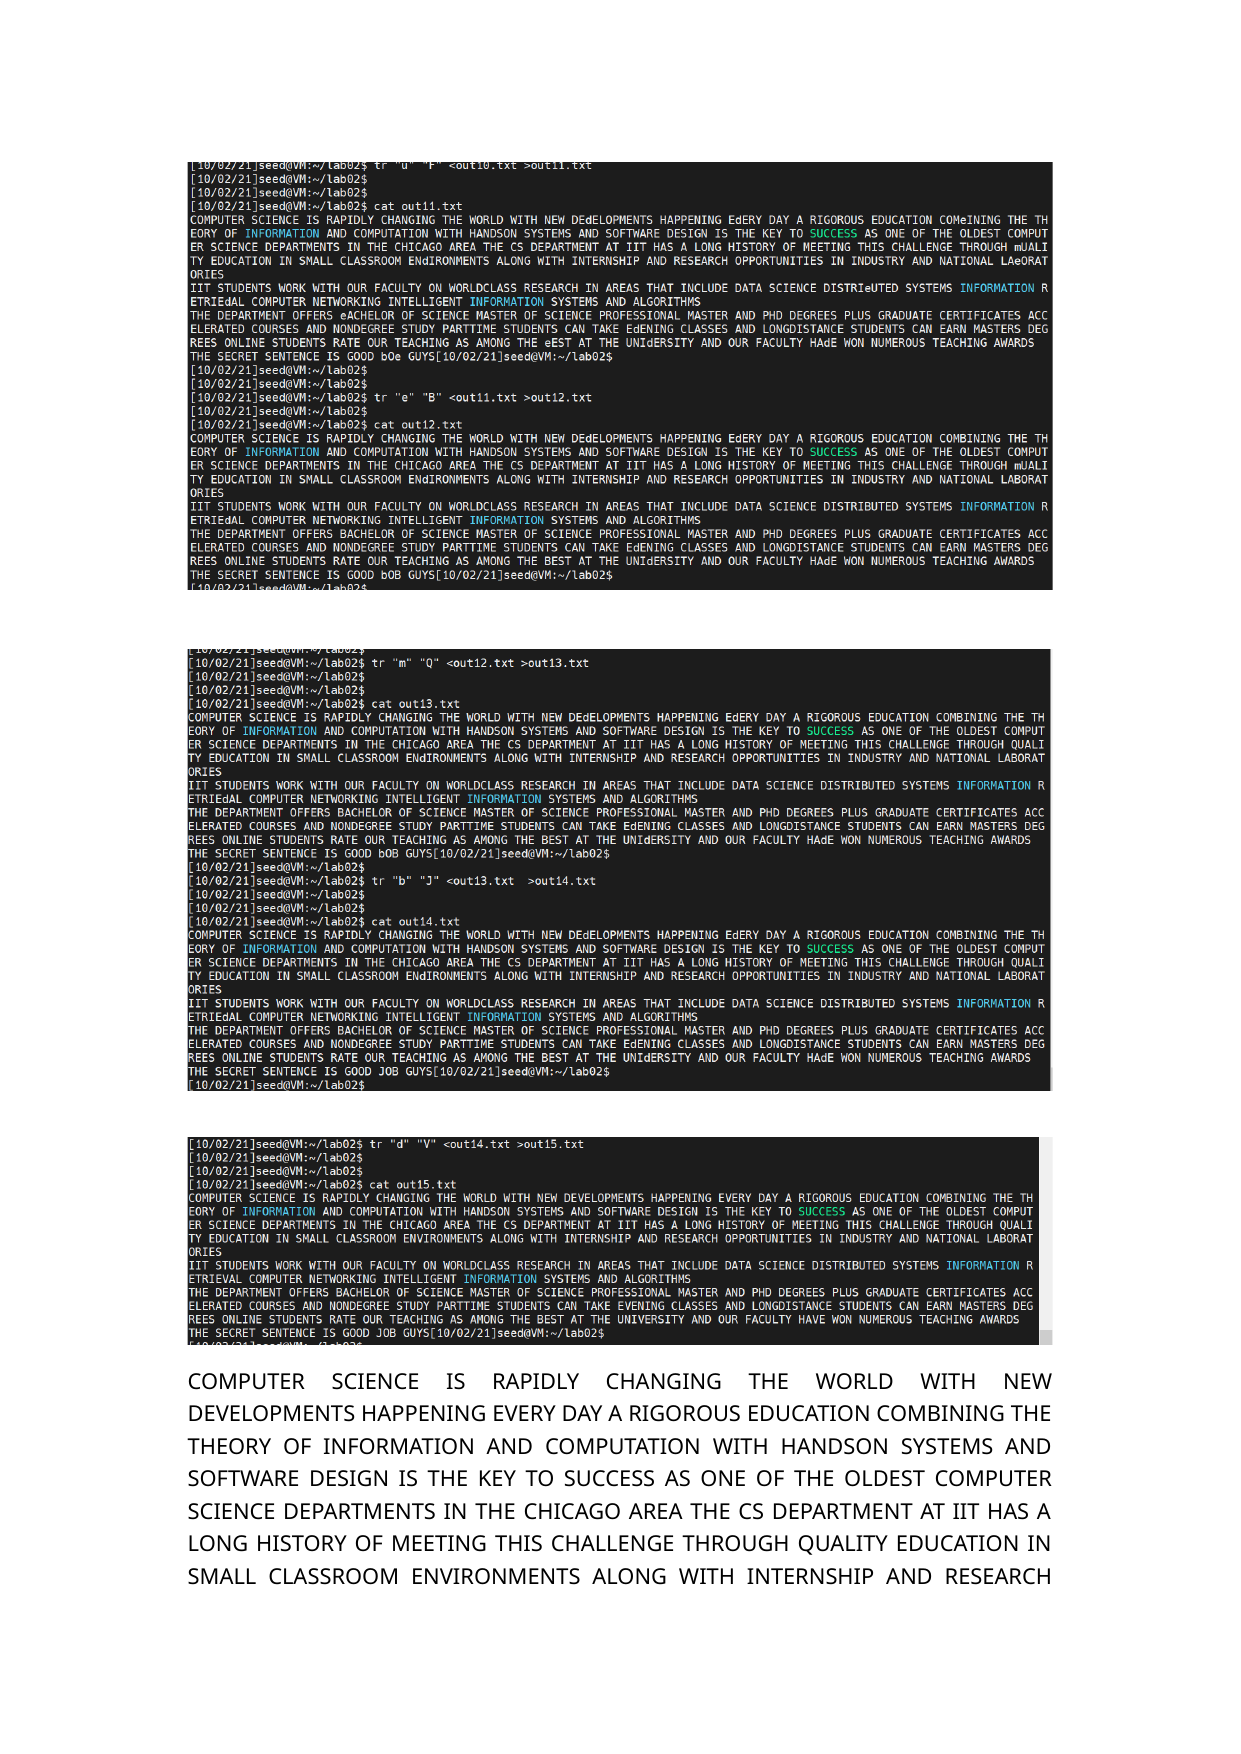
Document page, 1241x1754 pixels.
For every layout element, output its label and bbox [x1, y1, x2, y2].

picture [187, 649, 1053, 1091]
picture [187, 162, 1053, 590]
text [187, 1364, 1053, 1592]
picture [187, 1137, 1053, 1345]
